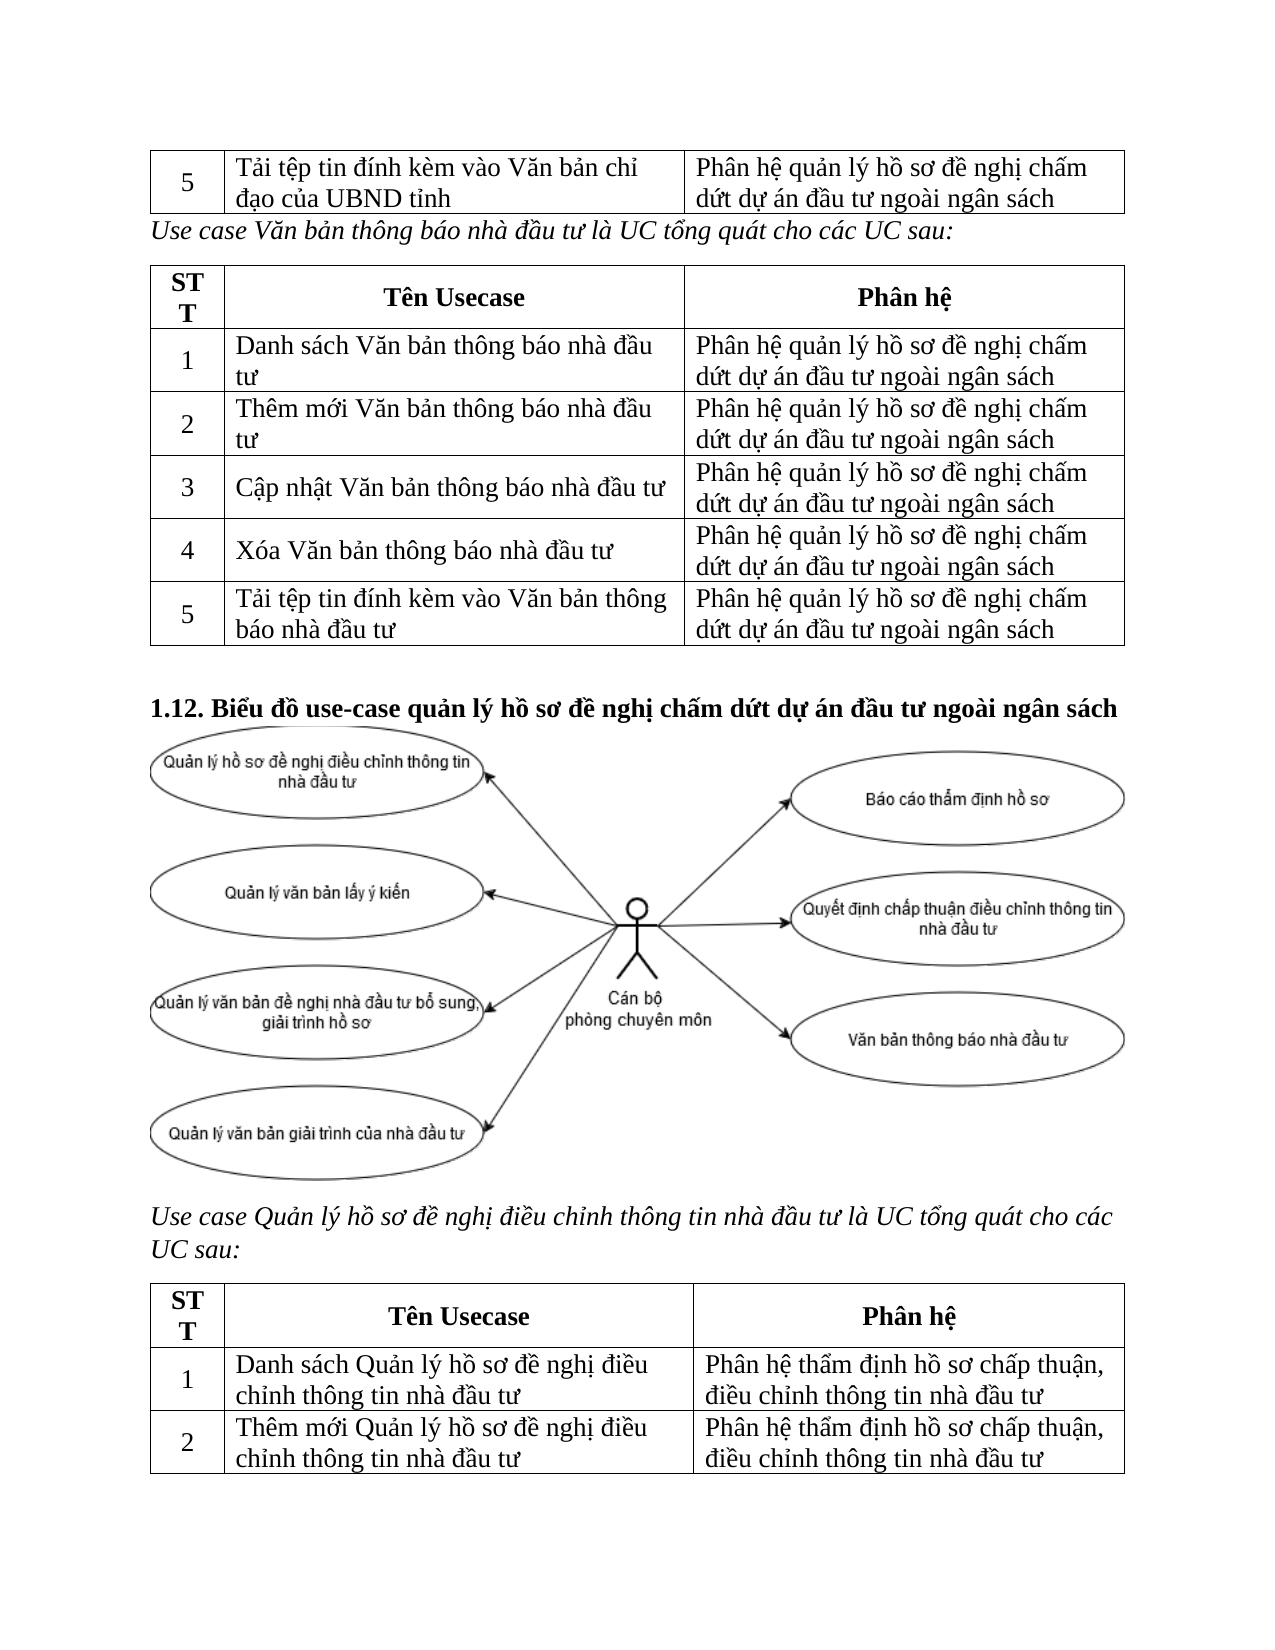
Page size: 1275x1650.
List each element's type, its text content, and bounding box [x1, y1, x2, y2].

table_cell Phân hệ quản lý hồ sơ đề nghị chấm dứt dự án đầu tư ngoài ngân sách [685, 456, 1124, 518]
subtitle 1.12. Biểu đồ use-case quản lý hồ sơ đề nghị chấm dứt dự án đầu tư ngoài ngân sách [150, 692, 1125, 724]
table_cell 3 [151, 456, 224, 518]
table_cell Tải tệp tin đính kèm vào Văn bản chỉ đạo của UBND tỉnh [225, 151, 684, 213]
table_cell 4 [151, 519, 224, 581]
table_cell 1 [151, 329, 224, 391]
table_cell 5 [151, 582, 224, 644]
table_header Phân hệ [694, 1284, 1124, 1347]
table_cell Tải tệp tin đính kèm vào Văn bản thông báo nhà đầu tư [225, 582, 684, 644]
text Use case Quản lý hồ sơ đề nghị điều chỉnh thông tin nhà đầu tư là UC tổng quát cho các UC sau: [150, 1199, 1125, 1264]
table_header Tên Usecase [225, 266, 684, 328]
text Use case Văn bản thông báo nhà đầu tư là UC tổng quát cho các UC sau: [150, 214, 1125, 246]
table_cell 2 [151, 392, 224, 454]
table_cell 2 [151, 1411, 224, 1473]
table_cell Xóa Văn bản thông báo nhà đầu tư [225, 519, 684, 581]
table_cell Phân hệ quản lý hồ sơ đề nghị chấm dứt dự án đầu tư ngoài ngân sách [685, 392, 1124, 454]
table_cell Phân hệ quản lý hồ sơ đề nghị chấm dứt dự án đầu tư ngoài ngân sách [685, 329, 1124, 391]
table_cell Thêm mới Quản lý hồ sơ đề nghị điều chỉnh thông tin nhà đầu tư [225, 1411, 693, 1473]
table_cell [694, 1348, 1124, 1410]
table_header STT [151, 1284, 224, 1347]
table_cell Thêm mới Văn bản thông báo nhà đầu tư [225, 392, 684, 454]
table_cell Phân hệ quản lý hồ sơ đề nghị chấm dứt dự án đầu tư ngoài ngân sách [685, 582, 1124, 644]
table_cell 1 [151, 1348, 224, 1410]
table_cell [685, 151, 1124, 213]
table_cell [694, 1411, 1124, 1473]
table_cell Danh sách Quản lý hồ sơ đề nghị điều chỉnh thông tin nhà đầu tư [225, 1348, 693, 1410]
table_cell Danh sách Văn bản thông báo nhà đầu tư [225, 329, 684, 391]
table_cell Phân hệ quản lý hồ sơ đề nghị chấm dứt dự án đầu tư ngoài ngân sách [685, 519, 1124, 581]
table_header Phân hệ [685, 266, 1124, 328]
table_header STT [151, 266, 224, 328]
table_cell Cập nhật Văn bản thông báo nhà đầu tư [225, 456, 684, 518]
table_header Tên Usecase [225, 1284, 693, 1347]
table_cell 5 [151, 151, 224, 213]
picture [150, 726, 1125, 1181]
